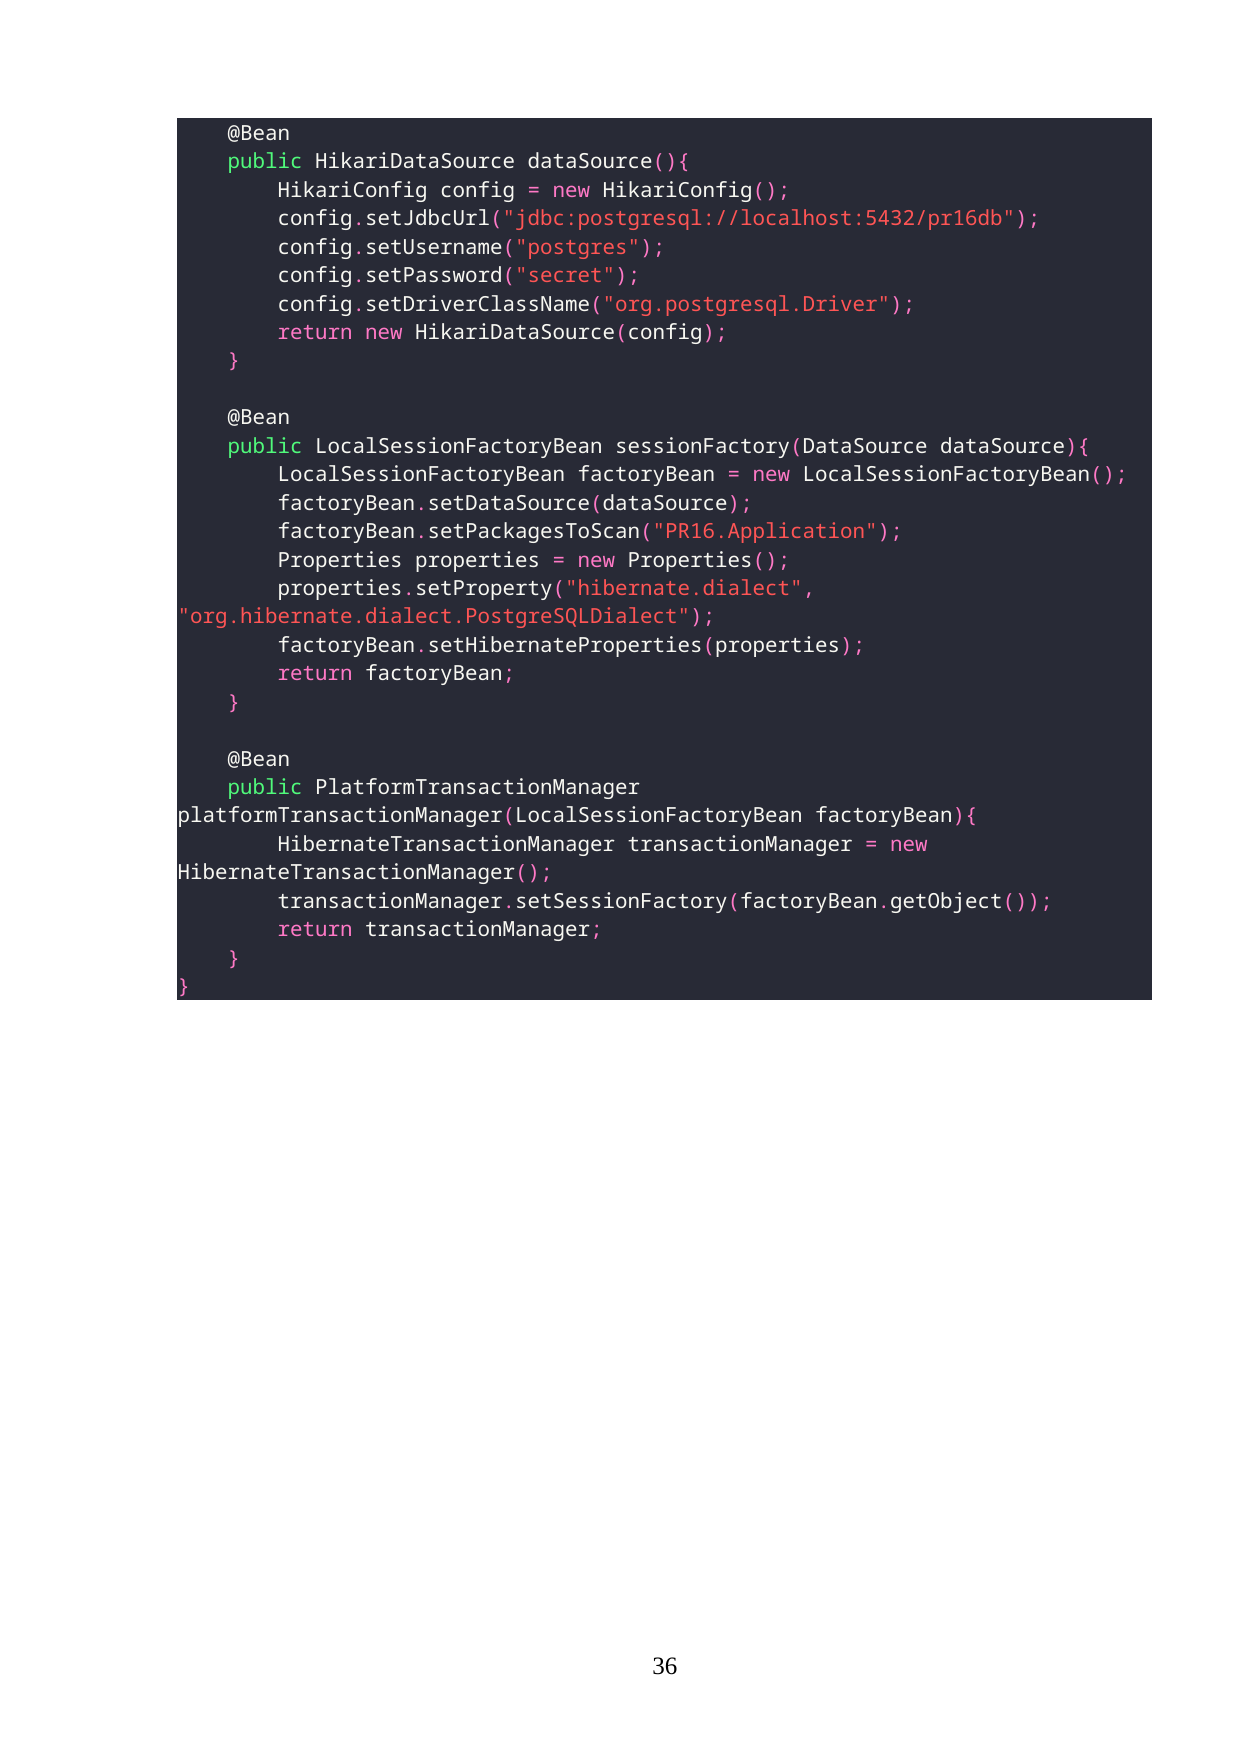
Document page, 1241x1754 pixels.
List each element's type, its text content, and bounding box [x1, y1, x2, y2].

text public LocalSessionFactoryBean sessionFactory(DataSource dataSource){ [177, 431, 1152, 459]
text @Bean [177, 402, 1152, 431]
text } [177, 687, 1152, 715]
text factoryBean.setDataSource(dataSource); [177, 488, 1152, 516]
text public HikariDataSource dataSource(){ [177, 147, 1152, 175]
text transactionManager.setSessionFactory(factoryBean.getObject()); [177, 886, 1152, 914]
text public PlatformTransactionManager platformTransactionManager(LocalSessionFactoryBean factoryBean){ [177, 772, 1152, 829]
text config.setDriverClassName("org.postgresql.Driver"); [177, 289, 1152, 317]
text config.setJdbcUrl("jdbc:postgresql://localhost:5432/pr16db"); [177, 203, 1152, 232]
text HibernateTransactionManager transactionManager = new HibernateTransactionManager(); [177, 829, 1152, 886]
text @Bean [177, 118, 1152, 147]
text factoryBean.setPackagesToScan("PR16.Application"); [177, 516, 1152, 545]
text config.setPassword("secret"); [177, 260, 1152, 289]
text factoryBean.setHibernateProperties(properties); [177, 630, 1152, 658]
text @Bean [177, 744, 1152, 772]
text config.setUsername("postgres"); [177, 232, 1152, 260]
text return transactionManager; [177, 914, 1152, 943]
text } [177, 971, 1152, 1000]
text HikariConfig config = new HikariConfig(); [177, 175, 1152, 203]
text properties.setProperty("hibernate.dialect", "org.hibernate.dialect.PostgreSQLDialect"); [177, 573, 1152, 630]
text Properties properties = new Properties(); [177, 545, 1152, 573]
text LocalSessionFactoryBean factoryBean = new LocalSessionFactoryBean(); [177, 459, 1152, 488]
text return new HikariDataSource(config); [177, 317, 1152, 346]
text } [177, 346, 1152, 374]
text } [177, 943, 1152, 971]
text return factoryBean; [177, 658, 1152, 687]
